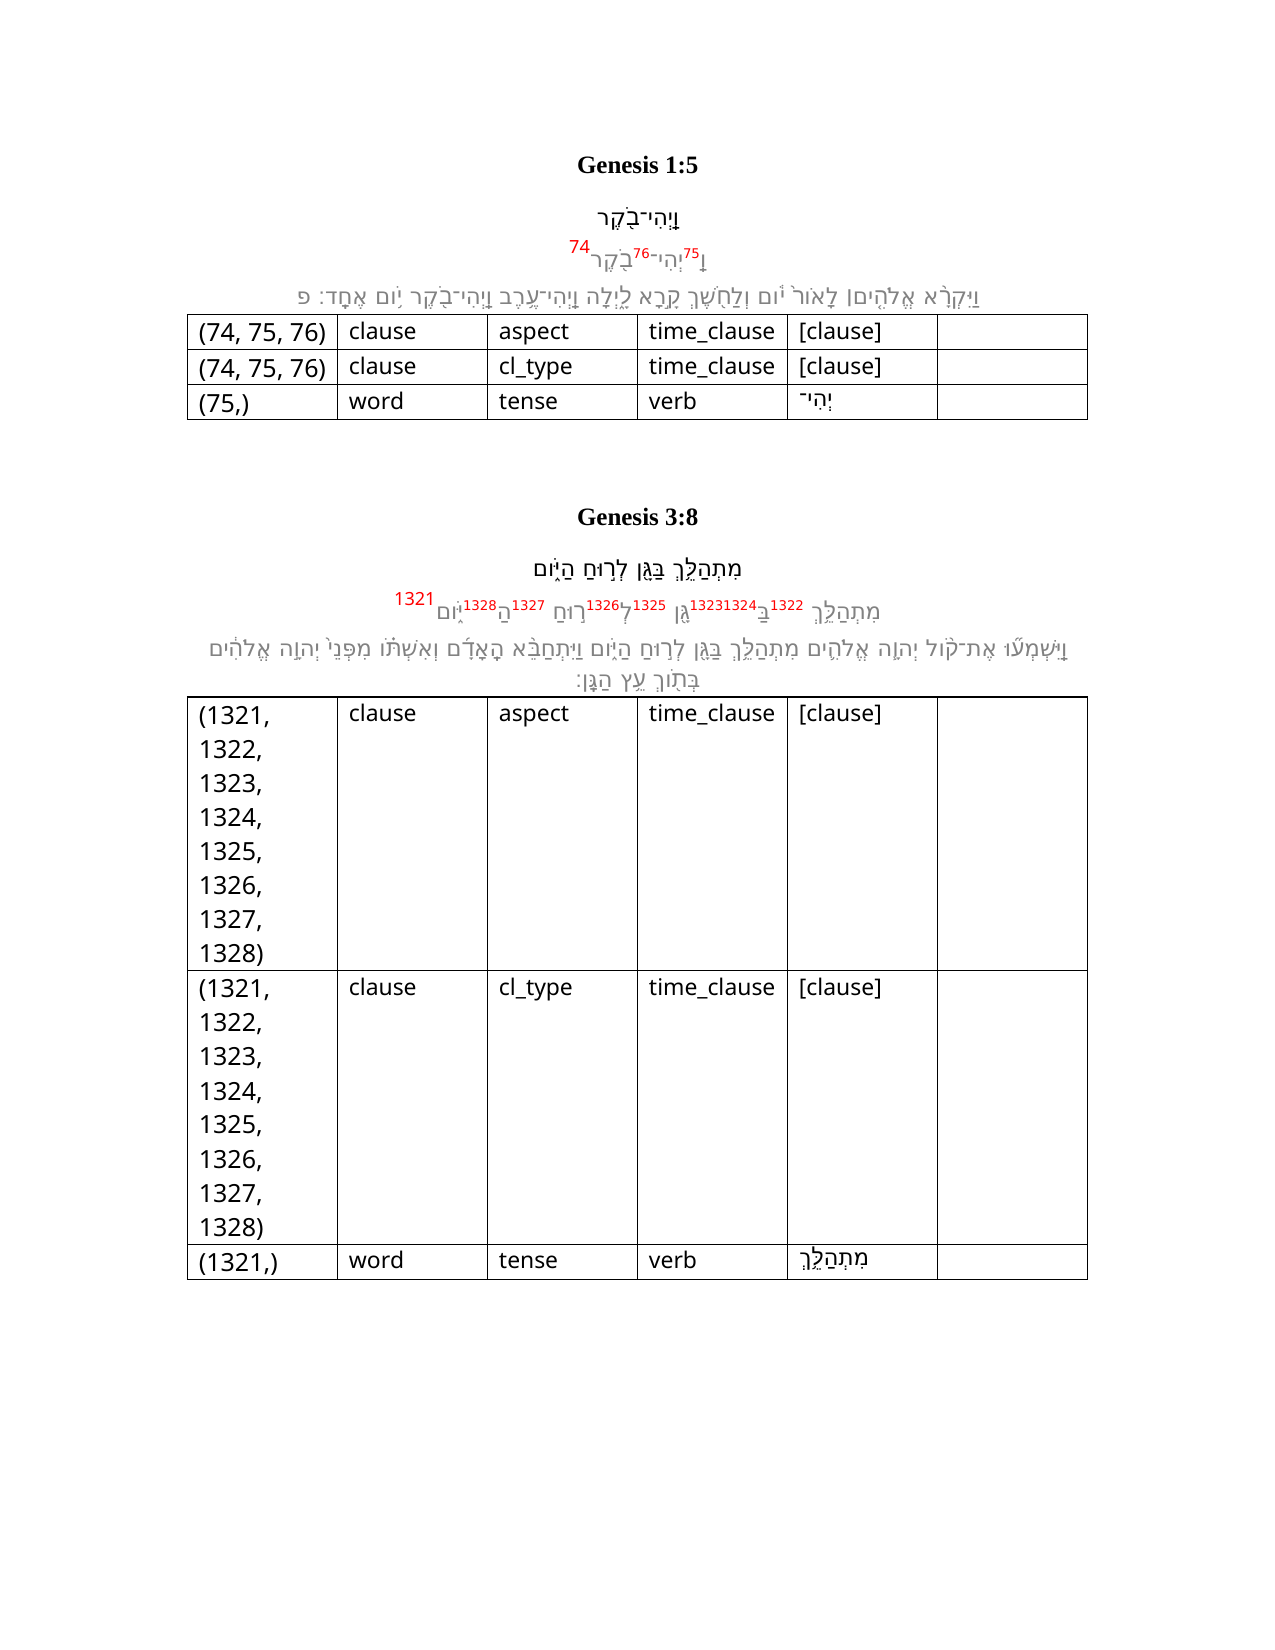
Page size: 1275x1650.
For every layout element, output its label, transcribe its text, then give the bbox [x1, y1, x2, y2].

table_cell [clause] [788, 971, 937, 1243]
table_header (74, 75, 76) [188, 315, 337, 349]
table_cell (1321, 1322, 1323, 1324, 1325, 1326, 1327, 1328) [188, 971, 337, 1243]
table_header clause [338, 315, 487, 349]
text מִתְהַלֵּ֥ךְ בַּגָּ֖ן לְר֣וּחַ הַיֹּ֑ום [187, 556, 1087, 582]
text וַֽיְהִי־בֹ֖קֶר [187, 204, 1087, 231]
table_cell (75,) [188, 385, 337, 419]
text 1321מִתְהַלֵּ֥ךְ 1322בַּ13231324גָּ֖ן 1325לְ1326ר֣וּחַ 1327הַ1328יֹּ֑ום [187, 586, 1087, 629]
text Genesis 3:8 [187, 502, 1087, 530]
table_header time_clause [638, 315, 787, 349]
table_cell verb [638, 385, 787, 419]
table_cell clause [338, 971, 487, 1243]
table_cell cl_type [488, 971, 637, 1243]
text וַיִּקְרָ֨א אֱלֹהִ֤ים׀ לָאֹור֙ יֹ֔ום וְלַחֹ֖שֶׁךְ קָ֣רָא לָ֑יְלָה וַֽיְהִי־עֶ֥רֶב וַֽיְהִי־בֹ֖קֶר יֹ֥ום אֶחָֽד׃ פ [187, 283, 1087, 310]
table_header aspect [488, 315, 637, 349]
table_cell time_clause [638, 350, 787, 384]
table_header [938, 698, 1087, 970]
table_header [938, 315, 1087, 349]
table_cell [938, 971, 1087, 1243]
text Genesis 1:5 [187, 150, 1087, 179]
table_cell word [338, 1245, 487, 1278]
table_cell tense [488, 1245, 637, 1278]
table_cell (74, 75, 76) [188, 350, 337, 384]
table_header aspect [488, 698, 637, 970]
table_cell clause [338, 350, 487, 384]
table_cell tense [488, 385, 637, 419]
text וַֽיִּשְׁמְע֞וּ אֶת־קֹ֨ול יְהוָ֧ה אֱלֹהִ֛ים מִתְהַלֵּ֥ךְ בַּגָּ֖ן לְר֣וּחַ הַיֹּ֑ום וַיִּתְחַבֵּ֨א הָֽאָדָ֜ם וְאִשְׁתֹּ֗ו מִפְּנֵי֙ יְהוָ֣ה אֱלֹהִ֔ים בְּתֹ֖וךְ עֵ֥ץ הַגָּֽן׃ [187, 635, 1087, 692]
table_cell [clause] [788, 350, 937, 384]
table_cell verb [638, 1245, 787, 1278]
table_cell cl_type [488, 350, 637, 384]
table_header clause [338, 698, 487, 970]
table_header time_clause [638, 698, 787, 970]
table_cell יְהִי־ [788, 385, 937, 419]
text 74וַֽ75יְהִי־76בֹ֖קֶר [187, 234, 1087, 277]
table_cell [938, 350, 1087, 384]
table_cell [938, 1245, 1087, 1278]
table_cell מִתְהַלֵּ֥ךְ [788, 1245, 937, 1278]
table_header [clause] [788, 698, 937, 970]
table_header (1321, 1322, 1323, 1324, 1325, 1326, 1327, 1328) [188, 698, 337, 970]
table_header [clause] [788, 315, 937, 349]
table_cell time_clause [638, 971, 787, 1243]
table_cell word [338, 385, 487, 419]
table_cell [938, 385, 1087, 419]
table_cell (1321,) [188, 1245, 337, 1278]
